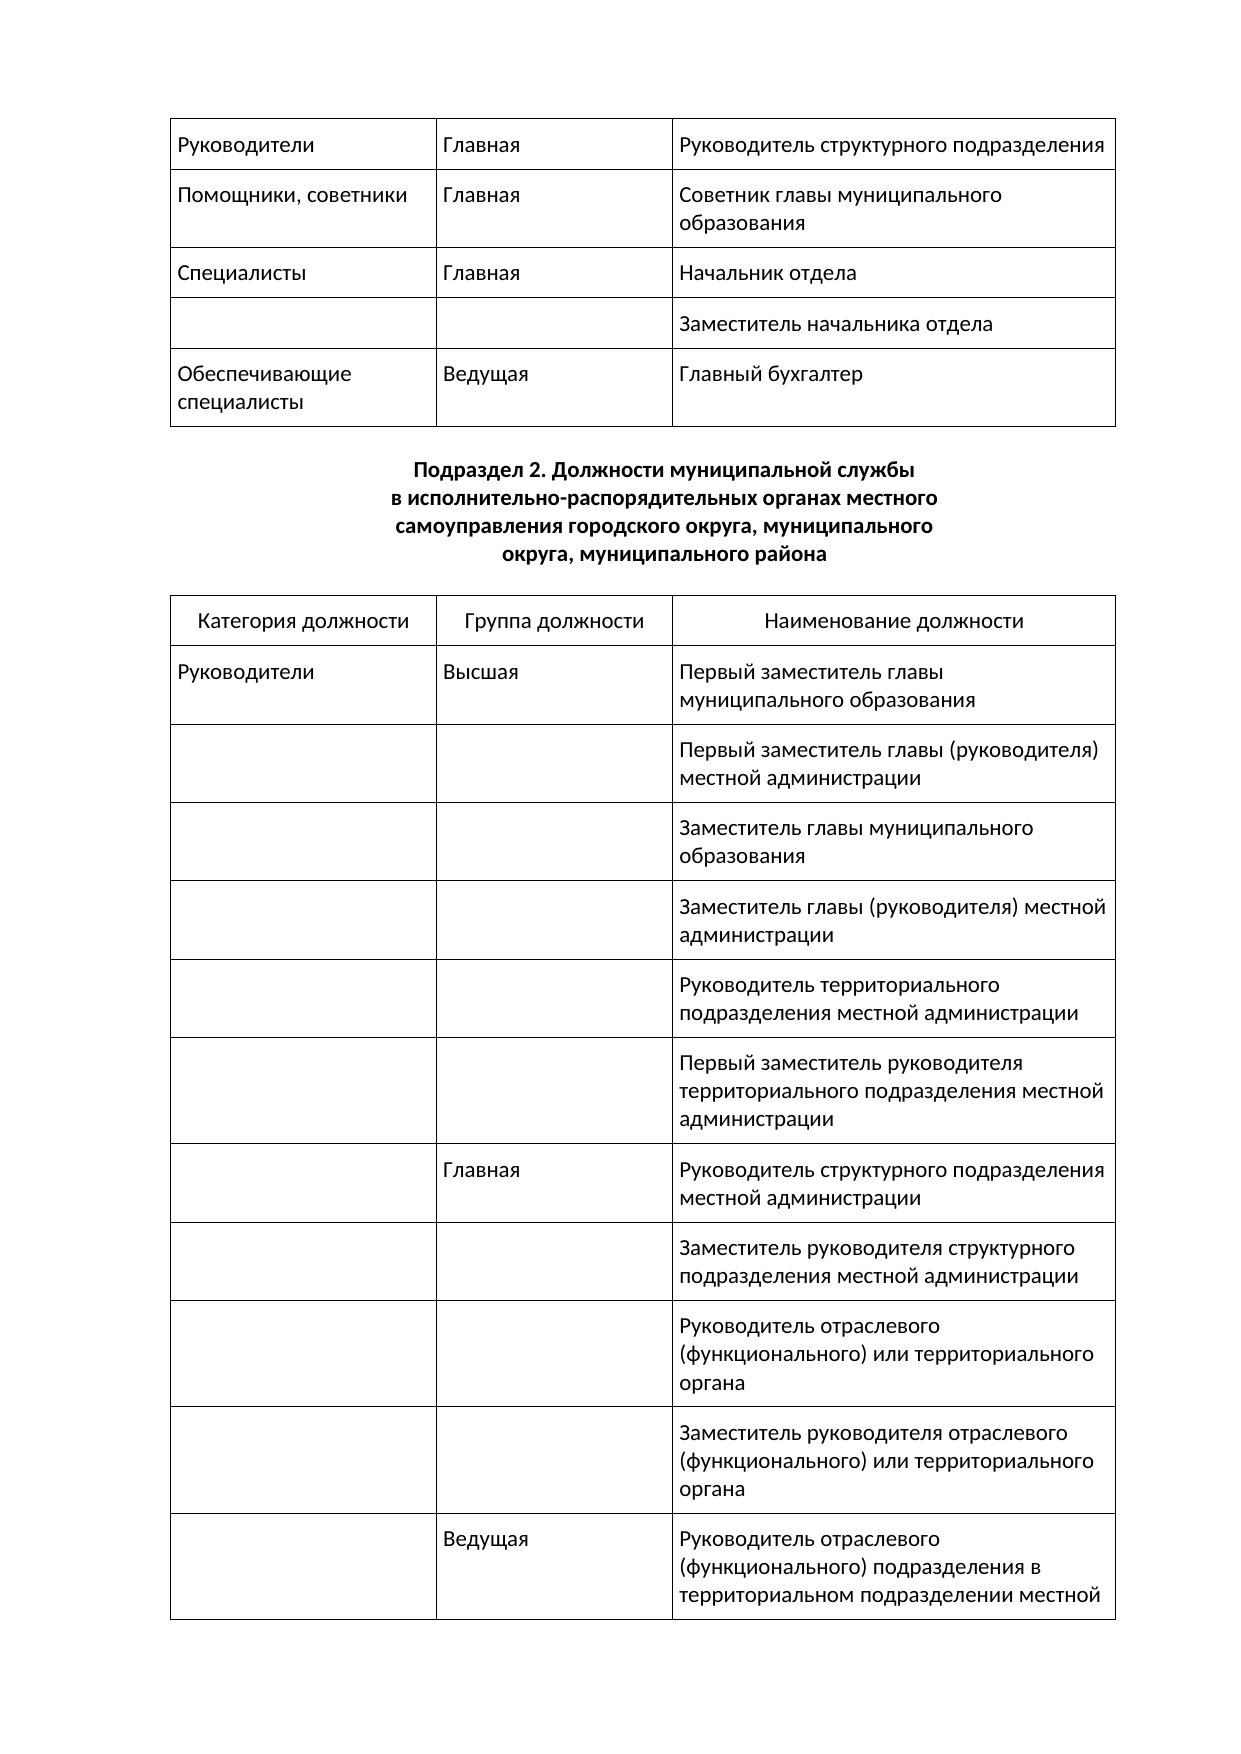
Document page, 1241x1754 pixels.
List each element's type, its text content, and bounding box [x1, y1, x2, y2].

table_cell Заместитель руководителя отраслевого (функционального) или территориального органа [673, 1407, 1115, 1513]
table_cell Помощники, советники [171, 170, 436, 247]
table_cell [437, 881, 672, 958]
table_cell [437, 1301, 672, 1406]
table_cell Заместитель главы (руководителя) местной администрации [673, 881, 1115, 958]
table_cell Начальник отдела [673, 248, 1115, 297]
table_cell [171, 960, 436, 1037]
table_cell [171, 298, 436, 347]
table_cell Ведущая [437, 1514, 672, 1619]
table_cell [673, 1514, 1115, 1619]
table_cell [171, 1144, 436, 1222]
table_cell Руководитель территориального подразделения местной администрации [673, 960, 1115, 1037]
table_cell [171, 1038, 436, 1143]
table_cell [171, 1407, 436, 1513]
table_cell Специалисты [171, 248, 436, 297]
table_header Группа должности [437, 596, 672, 645]
table_cell Руководитель структурного подразделения местной администрации [673, 1144, 1115, 1222]
table_header Наименование должности [673, 596, 1115, 645]
table_cell Первый заместитель главы муниципального образования [673, 646, 1115, 723]
table_cell Первый заместитель главы (руководителя) местной администрации [673, 725, 1115, 802]
table_cell Заместитель начальника отдела [673, 298, 1115, 347]
table_cell Первый заместитель руководителя территориального подразделения местной администрации [673, 1038, 1115, 1143]
table_cell Главная [437, 248, 672, 297]
table_cell Руководители [171, 646, 436, 723]
table_cell [171, 881, 436, 958]
table_cell Главный бухгалтер [673, 349, 1115, 426]
table_cell Заместитель руководителя структурного подразделения местной администрации [673, 1223, 1115, 1300]
table_cell Главная [437, 1144, 672, 1222]
table_cell Руководитель структурного подразделения [673, 119, 1115, 168]
table_cell [437, 803, 672, 880]
table_cell [171, 1301, 436, 1406]
table_cell Руководитель отраслевого (функционального) или территориального органа [673, 1301, 1115, 1406]
table_cell Ведущая [437, 349, 672, 426]
table_cell [437, 1038, 672, 1143]
table_header Категория должности [171, 596, 436, 645]
table_cell [437, 960, 672, 1037]
table_cell Главная [437, 170, 672, 247]
table_cell Обеспечивающие специалисты [171, 349, 436, 426]
table_cell Высшая [437, 646, 672, 723]
title округа, муниципального района [177, 539, 1152, 567]
table_cell [171, 725, 436, 802]
table_cell [171, 1223, 436, 1300]
title в исполнительно-распорядительных органах местного [177, 483, 1152, 511]
table_cell [171, 803, 436, 880]
table_cell [437, 725, 672, 802]
table_cell [437, 1407, 672, 1513]
title Подраздел 2. Должности муниципальной службы [177, 455, 1152, 483]
table_cell [437, 1223, 672, 1300]
table_cell Заместитель главы муниципального образования [673, 803, 1115, 880]
title самоуправления городского округа, муниципального [177, 511, 1152, 539]
table_cell Главная [437, 119, 672, 168]
table_cell [171, 1514, 436, 1619]
table_cell Советник главы муниципального образования [673, 170, 1115, 247]
table_cell Руководители [171, 119, 436, 168]
table_cell [437, 298, 672, 347]
